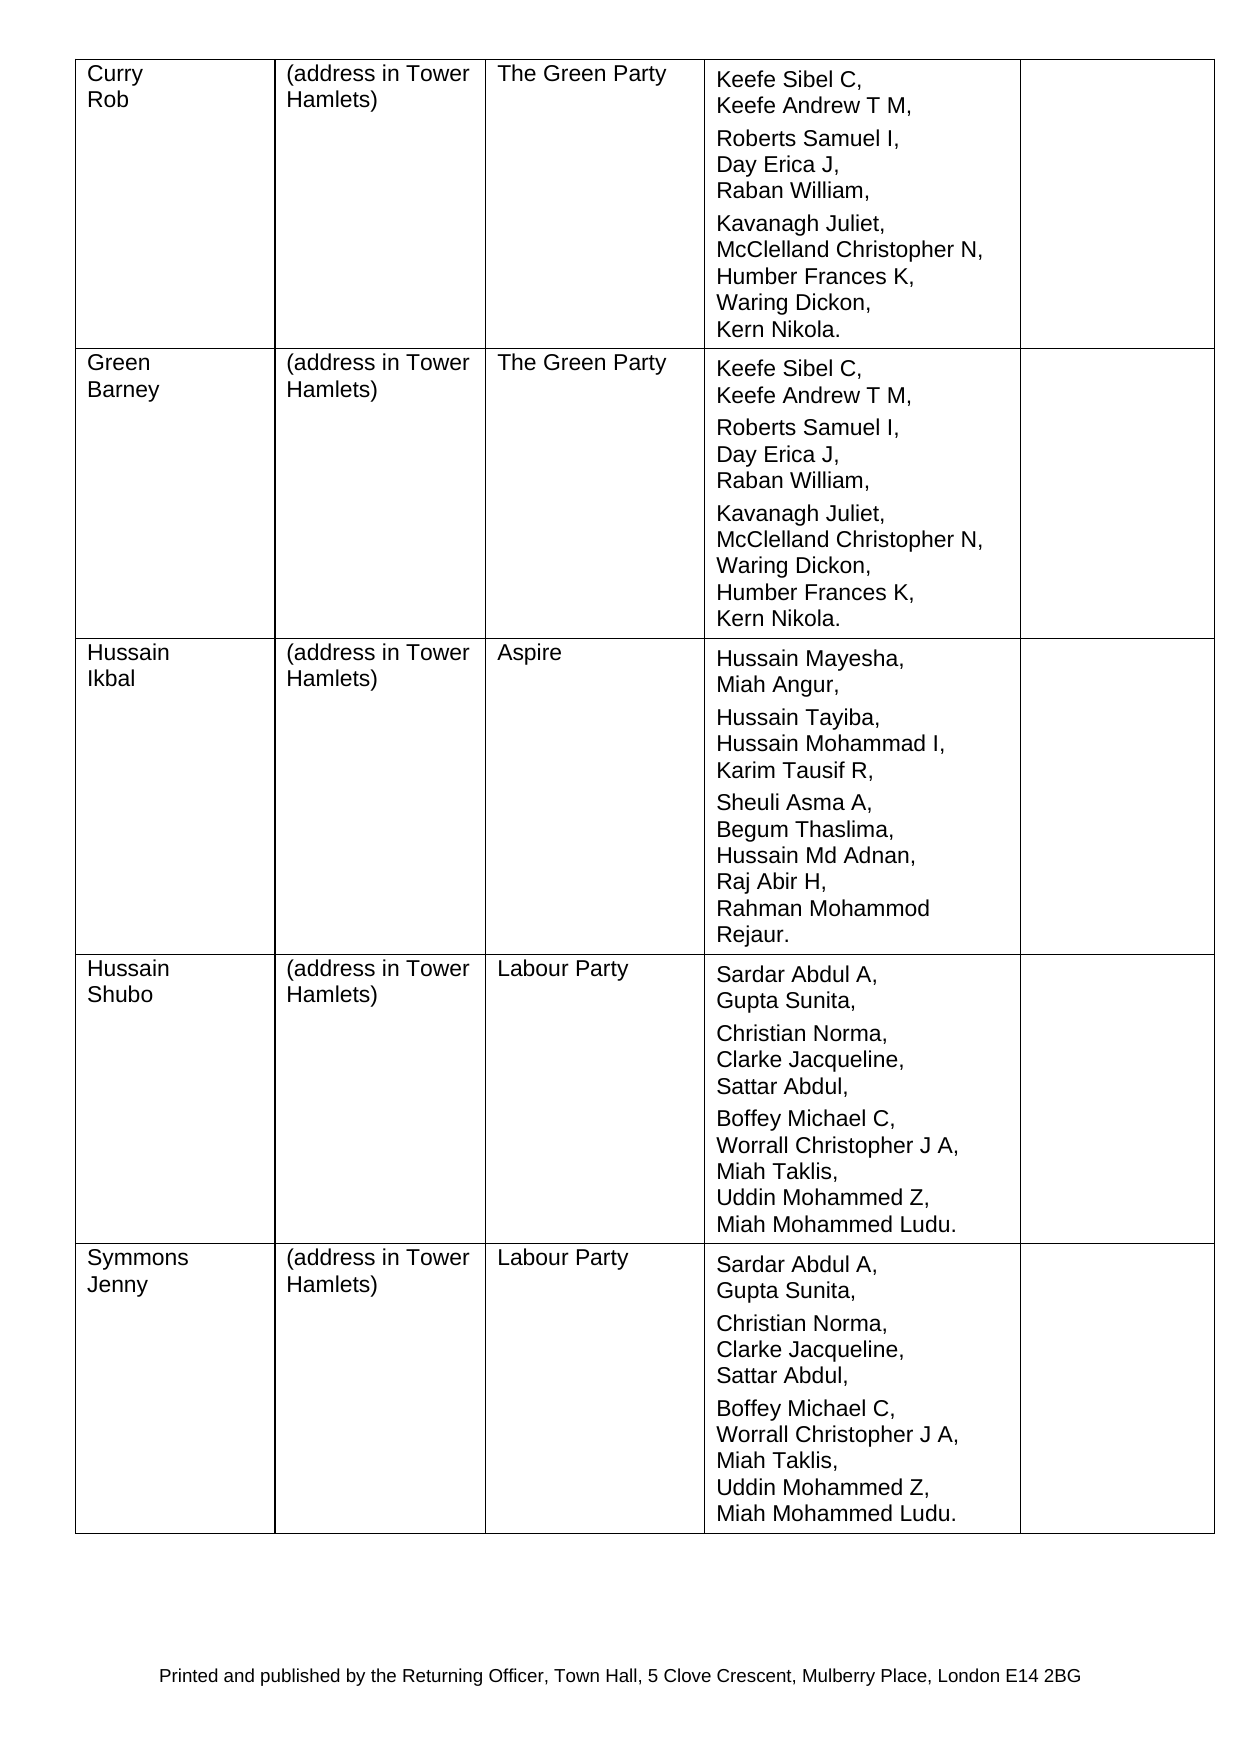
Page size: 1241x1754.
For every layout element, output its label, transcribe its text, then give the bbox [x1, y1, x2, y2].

table_cell [1021, 955, 1214, 1243]
table_header Curry Rob [76, 60, 274, 348]
table_cell [1021, 349, 1214, 638]
table_cell Symmons Jenny [76, 1244, 274, 1533]
table_cell Sardar Abdul A, Gupta Sunita, Christian Norma, Clarke Jacqueline, Sattar Abdul, Boffey Michael C, Worrall Christopher J A, Miah Taklis, Uddin Mohammed Z, Miah Mohammed Ludu. [705, 1244, 1020, 1533]
table_cell Sardar Abdul A, Gupta Sunita, Christian Norma, Clarke Jacqueline, Sattar Abdul, Boffey Michael C, Worrall Christopher J A, Miah Taklis, Uddin Mohammed Z, Miah Mohammed Ludu. [705, 955, 1020, 1243]
table_header The Green Party [486, 60, 704, 348]
table_cell (address in Tower Hamlets) [276, 639, 485, 954]
table_cell [1021, 639, 1214, 954]
table_cell Keefe Sibel C, Keefe Andrew T M, Roberts Samuel I, Day Erica J, Raban William, Kavanagh Juliet, McClelland Christopher N, Waring Dickon, Humber Frances K, Kern Nikola. [705, 349, 1020, 638]
table_cell Hussain Mayesha, Miah Angur, Hussain Tayiba, Hussain Mohammad I, Karim Tausif R, Sheuli Asma A, Begum Thaslima, Hussain Md Adnan, Raj Abir H, Rahman Mohammod Rejaur. [705, 639, 1020, 954]
table_cell Green Barney [76, 349, 274, 638]
table_cell (address in Tower Hamlets) [276, 349, 485, 638]
table_cell (address in Tower Hamlets) [276, 955, 485, 1243]
table_header (address in Tower Hamlets) [276, 60, 485, 348]
table_cell Hussain Shubo [76, 955, 274, 1243]
table_header Keefe Sibel C, Keefe Andrew T M, Roberts Samuel I, Day Erica J, Raban William, Kavanagh Juliet, McClelland Christopher N, Humber Frances K, Waring Dickon, Kern Nikola. [705, 60, 1020, 348]
table_cell The Green Party [486, 349, 704, 638]
table_cell (address in Tower Hamlets) [276, 1244, 485, 1533]
table_cell Aspire [486, 639, 704, 954]
table_cell Labour Party [486, 1244, 704, 1533]
table_cell Labour Party [486, 955, 704, 1243]
table_cell [1021, 1244, 1214, 1533]
table_cell Hussain Ikbal [76, 639, 274, 954]
table_header [1021, 60, 1214, 348]
